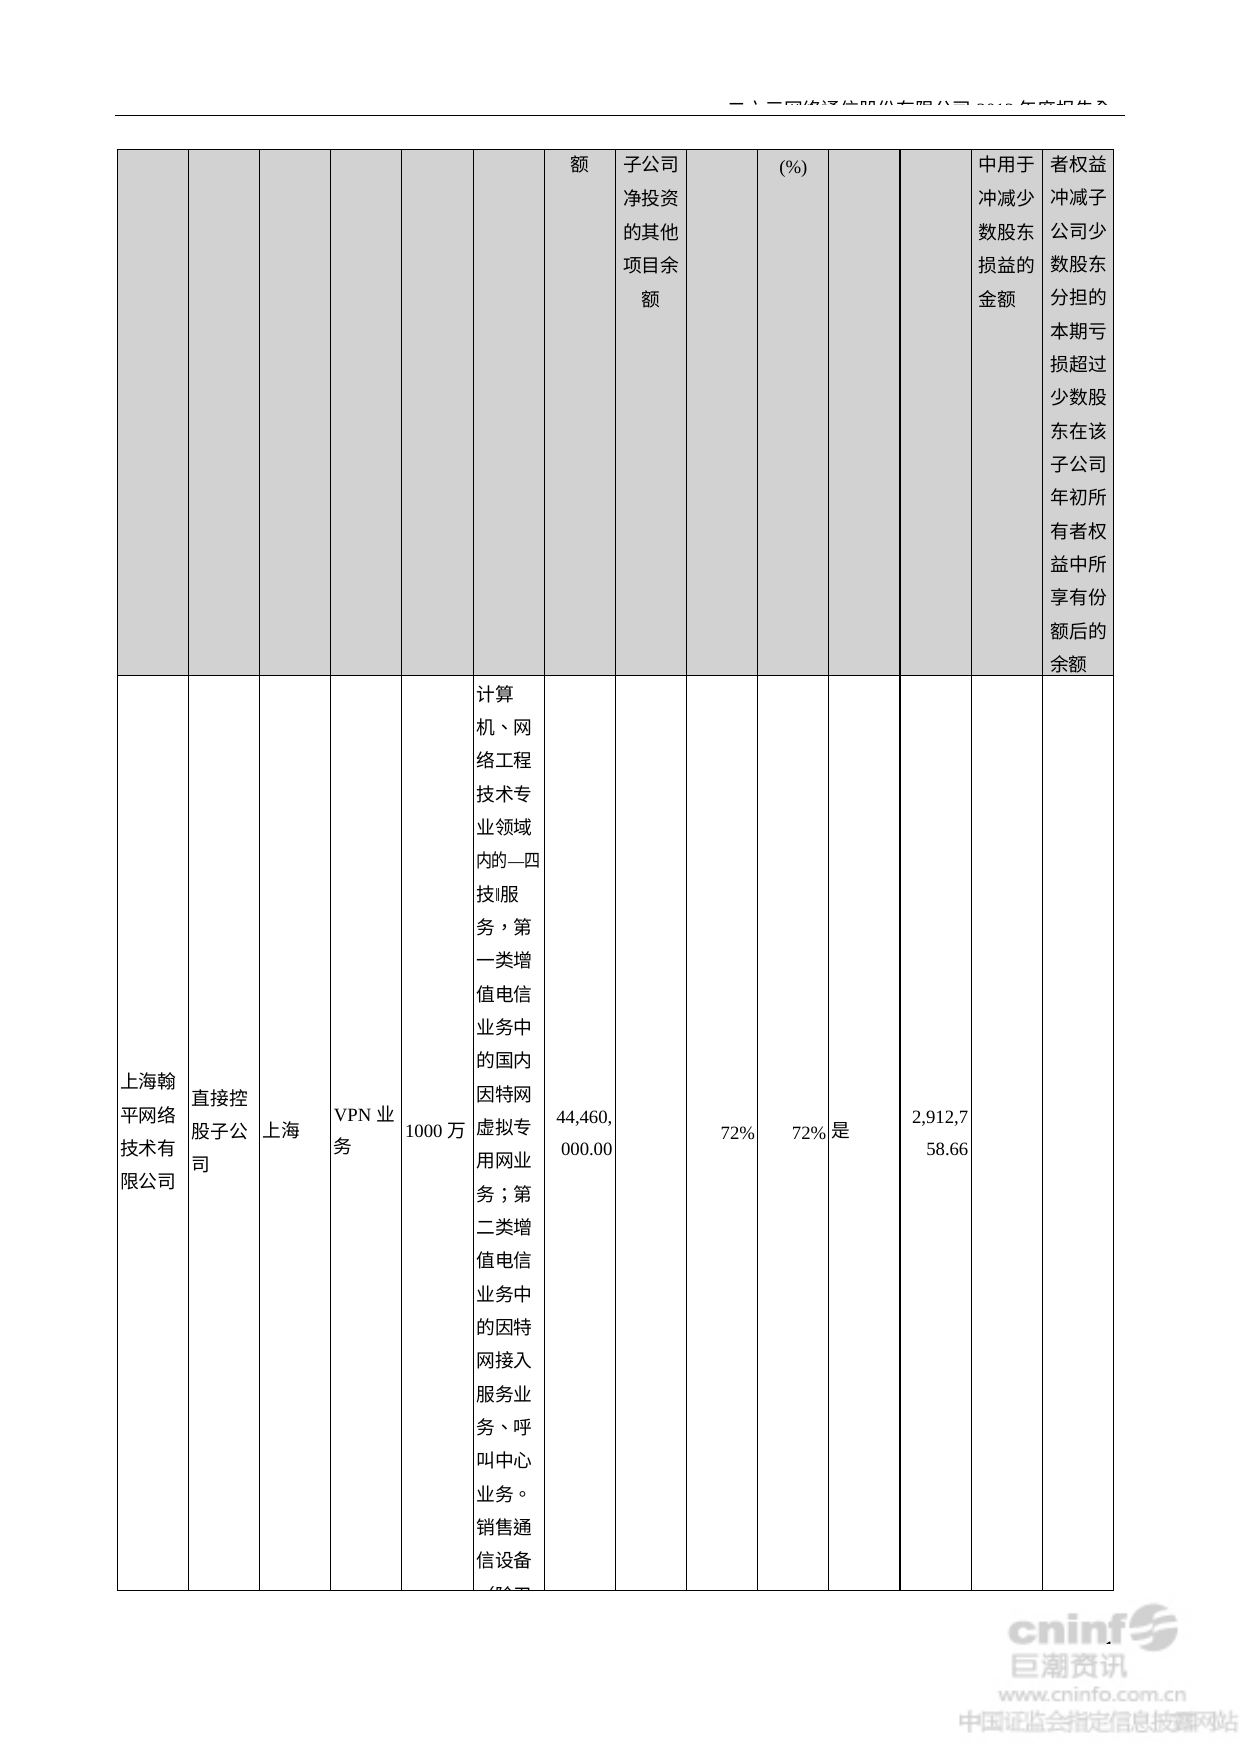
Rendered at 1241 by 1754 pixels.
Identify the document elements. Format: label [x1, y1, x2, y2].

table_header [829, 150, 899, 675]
picture [958, 1593, 1241, 1754]
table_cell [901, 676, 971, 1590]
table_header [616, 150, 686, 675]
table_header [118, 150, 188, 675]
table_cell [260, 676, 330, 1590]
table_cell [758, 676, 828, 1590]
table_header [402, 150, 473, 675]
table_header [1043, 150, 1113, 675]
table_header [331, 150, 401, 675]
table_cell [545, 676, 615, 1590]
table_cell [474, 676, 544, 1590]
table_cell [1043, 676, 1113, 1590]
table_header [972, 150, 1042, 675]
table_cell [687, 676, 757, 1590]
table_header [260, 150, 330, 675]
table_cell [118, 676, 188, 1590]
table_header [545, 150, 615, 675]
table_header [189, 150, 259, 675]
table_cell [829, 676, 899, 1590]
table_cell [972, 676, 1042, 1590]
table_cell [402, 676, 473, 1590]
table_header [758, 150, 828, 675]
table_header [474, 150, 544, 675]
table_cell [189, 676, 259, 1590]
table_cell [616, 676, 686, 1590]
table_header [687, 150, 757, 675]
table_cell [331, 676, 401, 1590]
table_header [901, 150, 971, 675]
